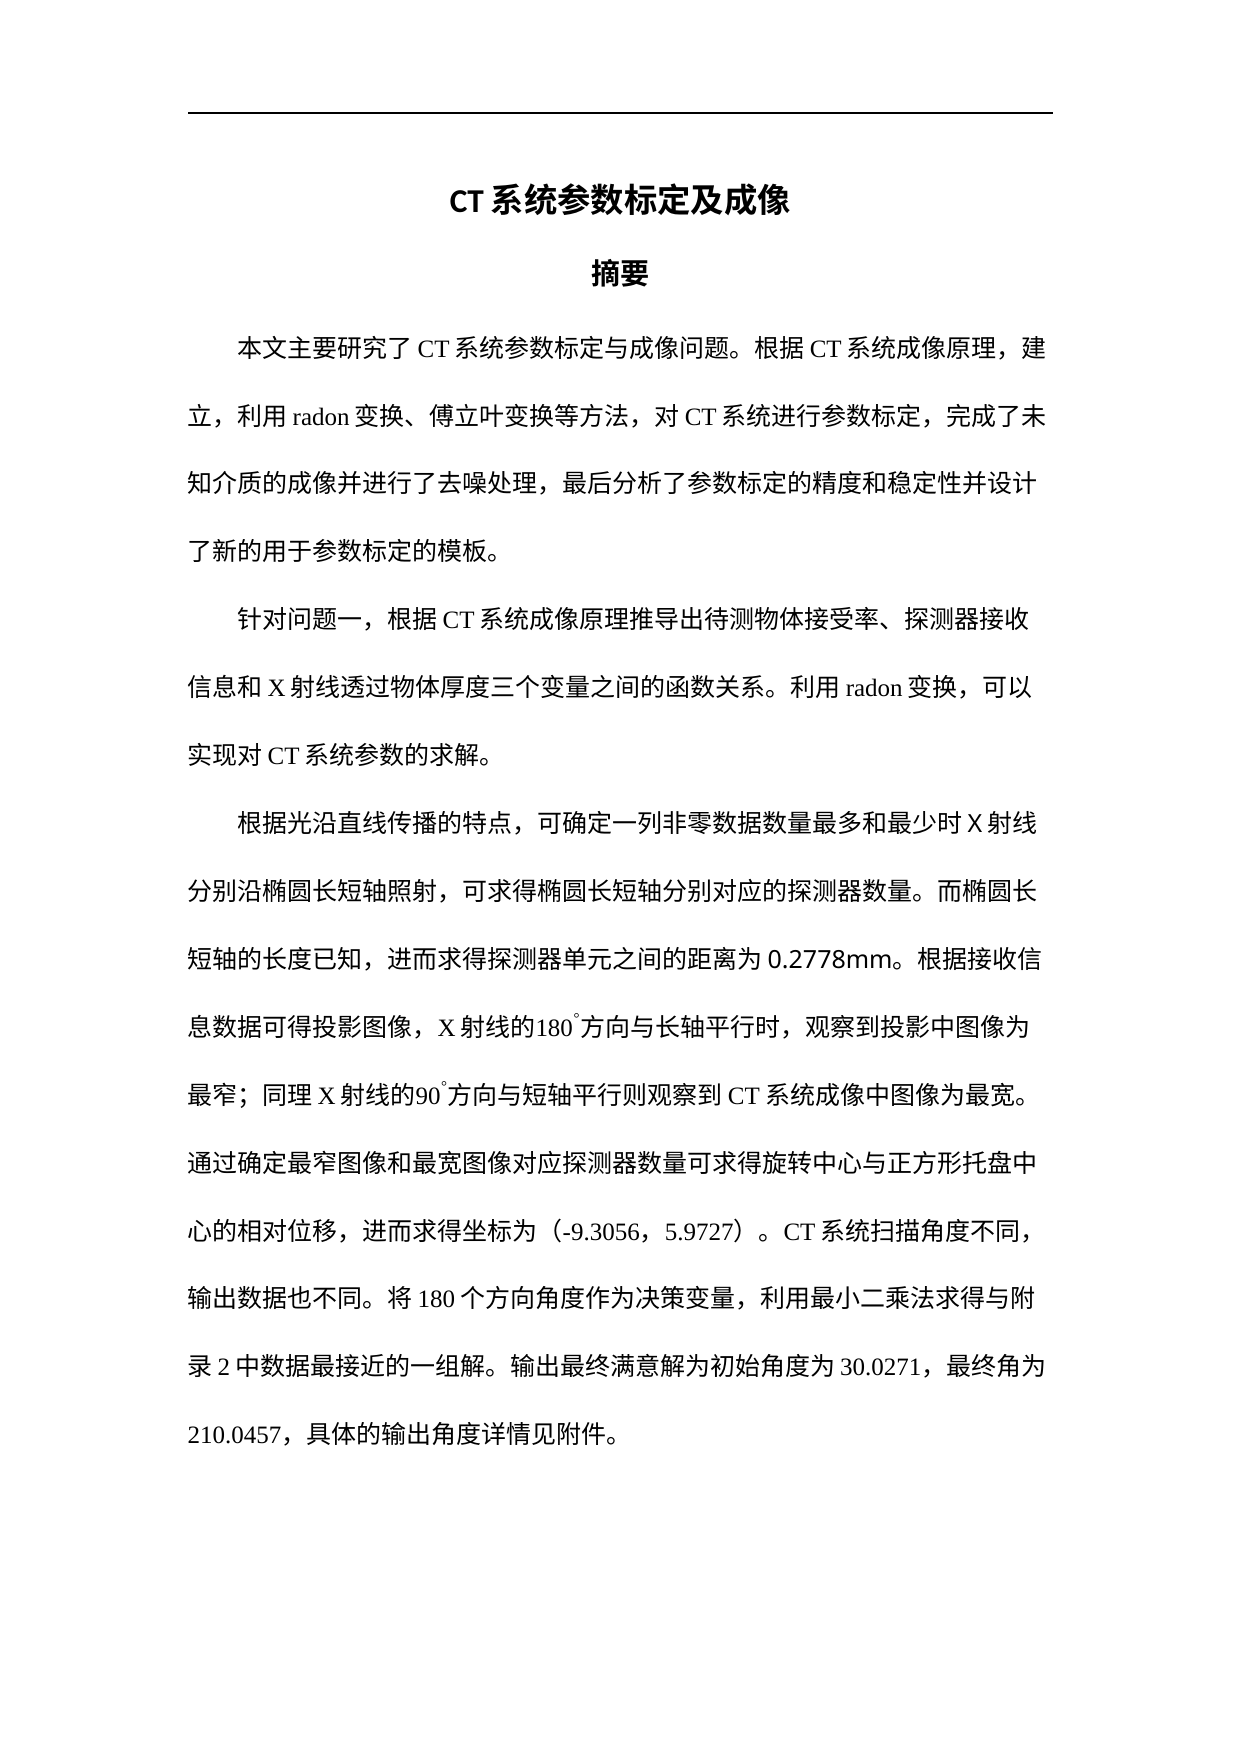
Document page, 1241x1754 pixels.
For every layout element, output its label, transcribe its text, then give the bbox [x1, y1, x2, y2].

text 摘要 [187, 238, 1053, 306]
text 根据光沿直线传播的特点，可确定一列非零数据数量最多和最少时X射线分别沿椭圆长短轴照射，可求得椭圆长短轴分别对应的探测器数量。而椭圆长短轴的长度已知，进而求得探测器单元之间的距离为0.2778mm。根据接收信息数据可得投影图像，X射线的方向与长轴平行时，观察到投影中图像为最窄；同理X射线的方向与短轴平行则观察到CT系统成像中图像为最宽。通过确定最窄图像和最宽图像对应探测器数量可求得旋转中心与正方形托盘中心的相对位移，进而求得坐标为（-9.3056，5.9727）。CT系统扫描角度不同，输出数据也不同。将180个方向角度作为决策变量，利用最小二乘法求得与附录2中数据最接近的一组解。输出最终满意解为初始角度为30.0271，最终角为210.0457，具体的输出角度详情见附件。 [187, 788, 1053, 1467]
text 针对问题一，根据CT系统成像原理推导出待测物体接受率、探测器接收信息和X射线透过物体厚度三个变量之间的函数关系。利用radon变换，可以实现对CT系统参数的求解。 [187, 584, 1053, 788]
text CT系统参数标定及成像 [187, 164, 1053, 232]
text 本文主要研究了CT系统参数标定与成像问题。根据CT系统成像原理，建立，利用radon变换、傅立叶变换等方法，对CT系统进行参数标定，完成了未知介质的成像并进行了去噪处理，最后分析了参数标定的精度和稳定性并设计了新的用于参数标定的模板。 [187, 312, 1053, 584]
